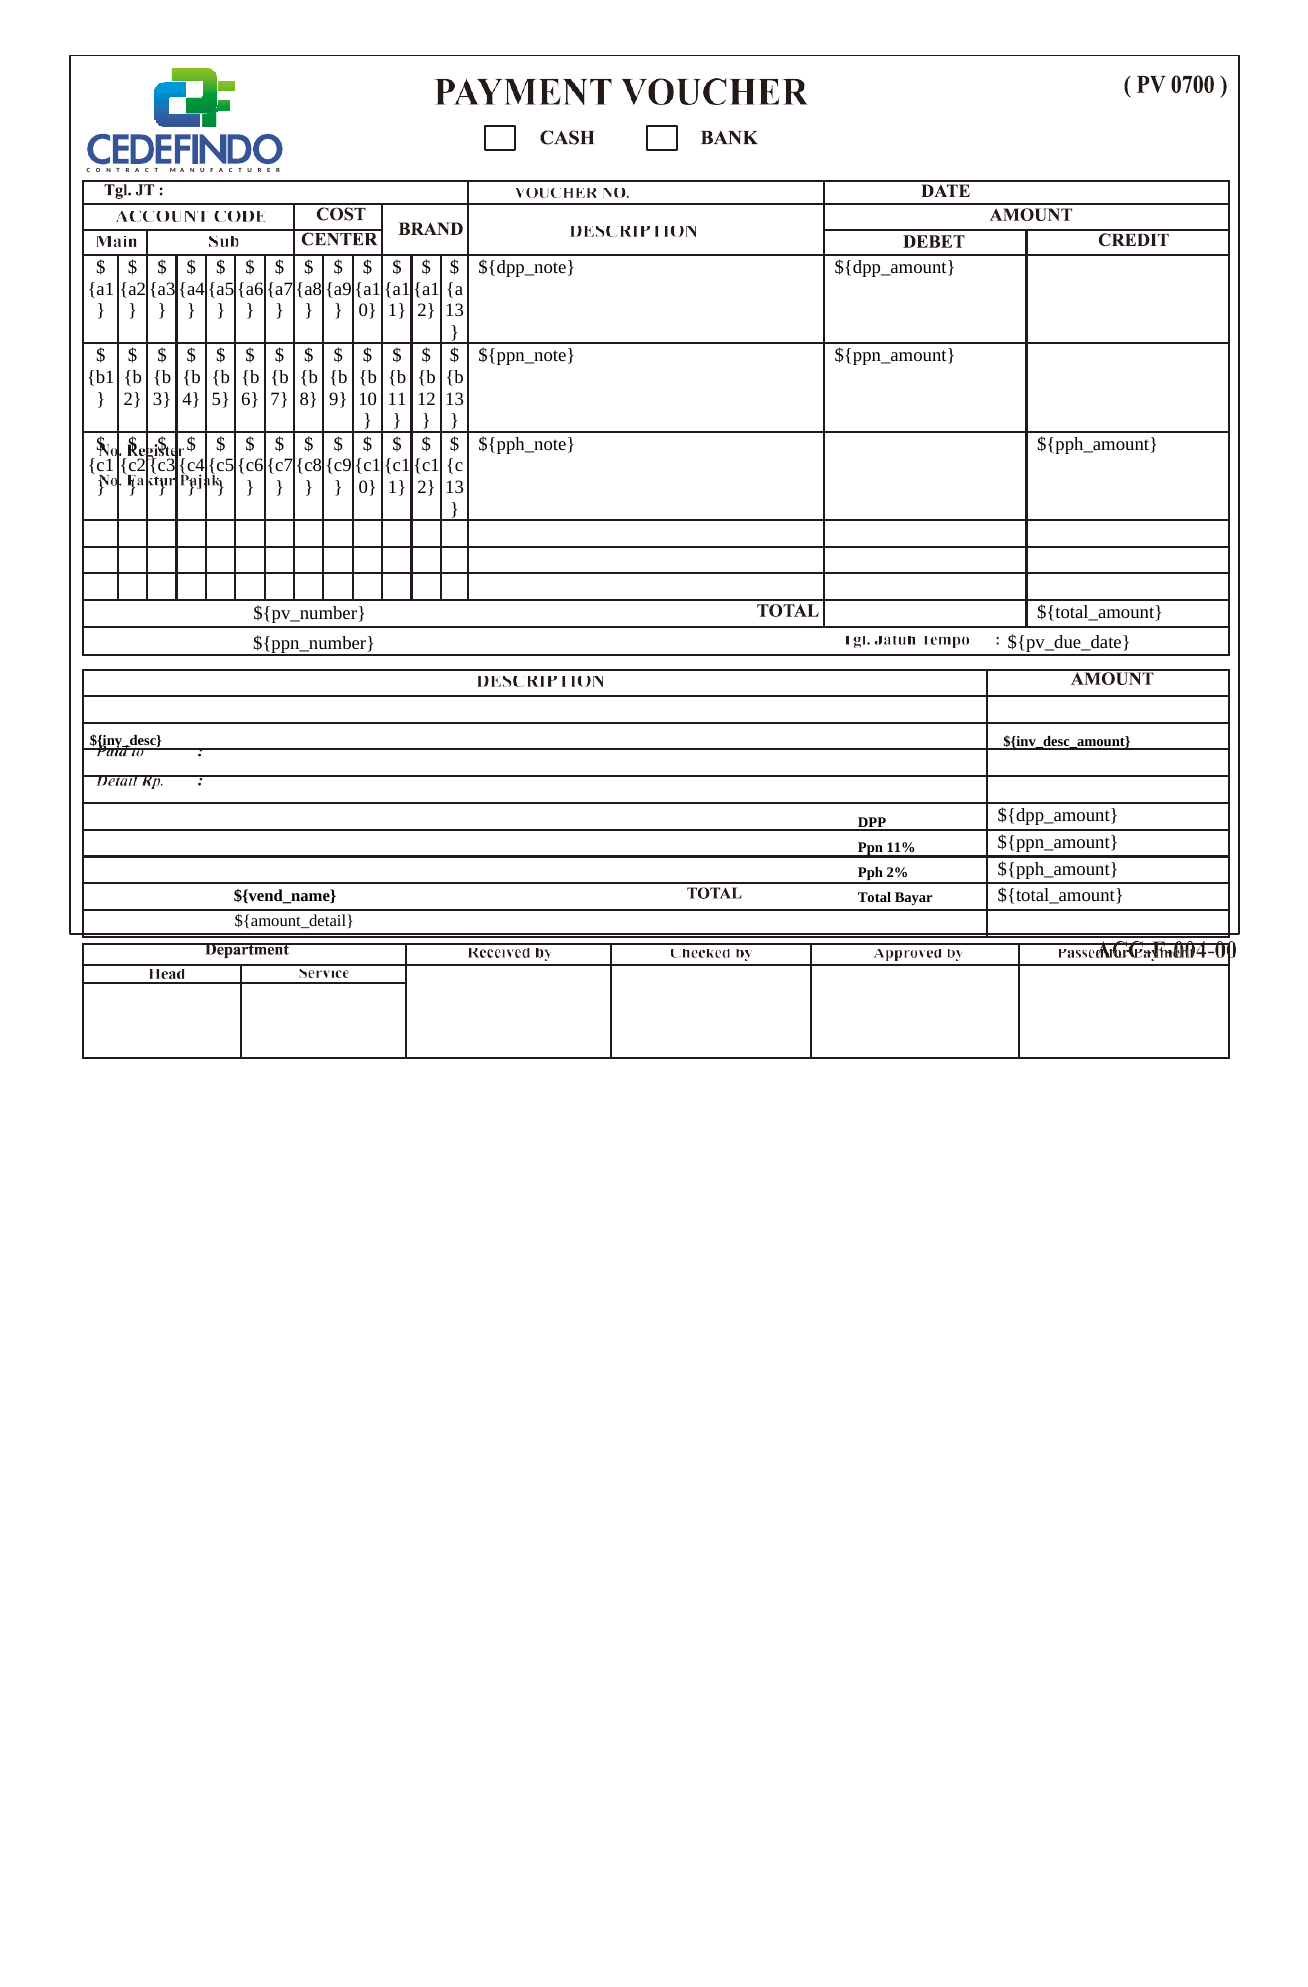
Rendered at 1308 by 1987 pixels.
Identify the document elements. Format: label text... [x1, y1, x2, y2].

table_cell ${c4} [178, 433, 205, 519]
table_cell [84, 750, 986, 775]
picture [514, 188, 629, 198]
table_cell ${c7} [266, 433, 293, 519]
table_cell [442, 521, 467, 546]
table_cell [442, 548, 467, 572]
table_cell ${b12} [413, 344, 440, 431]
table_cell ${b13} [442, 344, 467, 431]
table_cell ${a13} [442, 256, 467, 342]
table_cell ${b5} [207, 344, 234, 431]
table_cell ${c10} [354, 433, 381, 519]
table_cell ${total_amount} [988, 884, 1228, 909]
table_cell ${a10} [354, 256, 381, 342]
table_cell ${pph_note} [469, 433, 823, 519]
table_cell [84, 548, 117, 572]
table_cell ${a8} [295, 256, 322, 342]
table_cell ${b11} [383, 344, 410, 431]
table_cell [119, 521, 146, 546]
table_cell ${c8} [295, 433, 322, 519]
table_cell [84, 984, 240, 1057]
table_cell [354, 548, 381, 572]
table_header [1020, 945, 1228, 964]
table_cell [413, 574, 440, 599]
table_cell [84, 858, 986, 882]
table_cell ${b2} [119, 344, 146, 431]
table_cell [612, 966, 810, 1057]
table_cell [242, 966, 405, 982]
table_header [825, 182, 1228, 203]
table_cell [469, 521, 823, 546]
table_header [988, 671, 1228, 695]
picture [154, 68, 235, 127]
table_cell ${ppn_amount} [825, 344, 1025, 431]
table_cell [1028, 231, 1228, 254]
table_cell [354, 574, 381, 599]
table_cell ${a11} [383, 256, 410, 342]
table_cell ${b9} [324, 344, 352, 431]
table_cell [84, 231, 146, 254]
table_cell ${c2} [119, 433, 146, 519]
table_cell [84, 697, 986, 722]
table_cell [84, 884, 986, 909]
table_cell [84, 521, 117, 546]
table_cell ${c12} [413, 433, 440, 519]
table_cell ${a12} [413, 256, 440, 342]
table_cell [148, 231, 293, 254]
table_cell [148, 548, 175, 572]
table_cell [84, 628, 1228, 654]
table_cell [266, 548, 293, 572]
table_cell ${dpp_amount} [988, 804, 1228, 829]
table_cell [825, 574, 1025, 599]
table_cell [442, 574, 467, 599]
table_cell [469, 574, 823, 599]
table_header [84, 945, 405, 964]
table_cell [295, 231, 381, 254]
table_cell [148, 574, 175, 599]
table_cell ${b1} [84, 344, 117, 431]
table_cell ${a9} [324, 256, 352, 342]
table_cell [242, 984, 405, 1057]
table_cell ${c1} [84, 433, 117, 519]
table_cell [383, 521, 410, 546]
table_cell [469, 548, 823, 572]
table_cell [84, 205, 293, 228]
table_cell [988, 697, 1228, 722]
table_cell ${b3} [148, 344, 175, 431]
table_cell [207, 548, 234, 572]
table_cell [207, 574, 234, 599]
picture [1095, 941, 1236, 958]
table_cell ${dpp_amount} [825, 256, 1025, 342]
table_header [469, 182, 823, 203]
table_cell ${a1} [84, 256, 117, 342]
table_cell [413, 548, 440, 572]
table_cell [825, 231, 1025, 254]
picture [467, 948, 552, 961]
table_cell ${c3} [148, 433, 175, 519]
table_header [84, 671, 986, 695]
table_cell [413, 521, 440, 546]
table_cell [1028, 344, 1228, 431]
picture [1057, 949, 1194, 961]
table_cell ${c13} [442, 433, 467, 519]
table_cell [119, 574, 146, 599]
table_cell [84, 574, 117, 599]
table_cell ${b10} [354, 344, 381, 431]
table_cell [1028, 548, 1228, 572]
table_cell [178, 548, 205, 572]
picture [299, 969, 349, 978]
table_cell [825, 601, 1025, 626]
table_cell ${ppn_note} [469, 344, 823, 431]
table_cell [119, 548, 146, 572]
table_cell [383, 574, 410, 599]
table_cell ${c11} [383, 433, 410, 519]
table_cell ${b6} [236, 344, 264, 431]
table_cell [812, 966, 1018, 1057]
table_cell [469, 205, 823, 254]
table_cell [354, 521, 381, 546]
table_cell [988, 724, 1228, 748]
table_cell [84, 777, 986, 802]
picture [209, 236, 239, 247]
picture [873, 949, 963, 961]
table_cell [236, 574, 264, 599]
table_cell [295, 548, 322, 572]
table_cell ${a5} [207, 256, 234, 342]
table_cell [383, 205, 467, 254]
picture [569, 226, 697, 237]
table_cell [266, 521, 293, 546]
table_header [612, 945, 810, 964]
table_header [84, 182, 467, 203]
table_cell ${a2} [119, 256, 146, 342]
table_cell [236, 548, 264, 572]
picture [148, 969, 185, 979]
table_cell [988, 911, 1228, 936]
table_cell [178, 574, 205, 599]
table_cell ${c9} [324, 433, 352, 519]
table_cell [1028, 574, 1228, 599]
table_cell [295, 205, 381, 228]
table_cell ${ppn_amount} [988, 831, 1228, 855]
table_cell [988, 777, 1228, 802]
table_cell [84, 724, 986, 748]
table_cell ${a4} [178, 256, 205, 342]
table_cell ${amount_detail} [84, 911, 986, 936]
picture [842, 636, 999, 648]
table_cell [324, 521, 352, 546]
table_cell ${a7} [266, 256, 293, 342]
picture [476, 676, 604, 687]
picture [671, 949, 752, 961]
table_cell [988, 750, 1228, 775]
table_cell [295, 521, 322, 546]
table_cell [295, 574, 322, 599]
table_cell [324, 548, 352, 572]
table_cell ${pph_amount} [988, 858, 1228, 882]
picture [96, 236, 137, 247]
table_cell ${a3} [148, 256, 175, 342]
table_cell ${c6} [236, 433, 264, 519]
table_cell ${c5} [207, 433, 234, 519]
table_cell [84, 831, 986, 855]
table_cell [178, 521, 205, 546]
table_cell [324, 574, 352, 599]
table_cell ${b7} [266, 344, 293, 431]
table_cell [825, 205, 1228, 228]
table_cell ${pph_amount} [1028, 433, 1228, 519]
table_cell [236, 521, 264, 546]
table_cell [84, 966, 240, 982]
table_cell [825, 521, 1025, 546]
table_cell [1020, 966, 1228, 1057]
table_cell ${a6} [236, 256, 264, 342]
picture [115, 211, 265, 222]
table_cell ${b4} [178, 344, 205, 431]
table_cell [266, 574, 293, 599]
table_cell [825, 548, 1025, 572]
table_cell [383, 548, 410, 572]
table_cell [825, 433, 1025, 519]
table_cell [1028, 521, 1228, 546]
table_cell [84, 601, 823, 626]
table_cell ${b8} [295, 344, 322, 431]
table_cell [407, 966, 610, 1057]
table_header [812, 945, 1018, 964]
table_cell [84, 804, 986, 829]
table_cell ${dpp_note} [469, 256, 823, 342]
table_header [407, 945, 610, 964]
picture [434, 78, 808, 105]
table_cell ${total_amount} [1028, 601, 1228, 626]
table_cell [1028, 256, 1228, 342]
table_cell [148, 521, 175, 546]
table_cell [207, 521, 234, 546]
